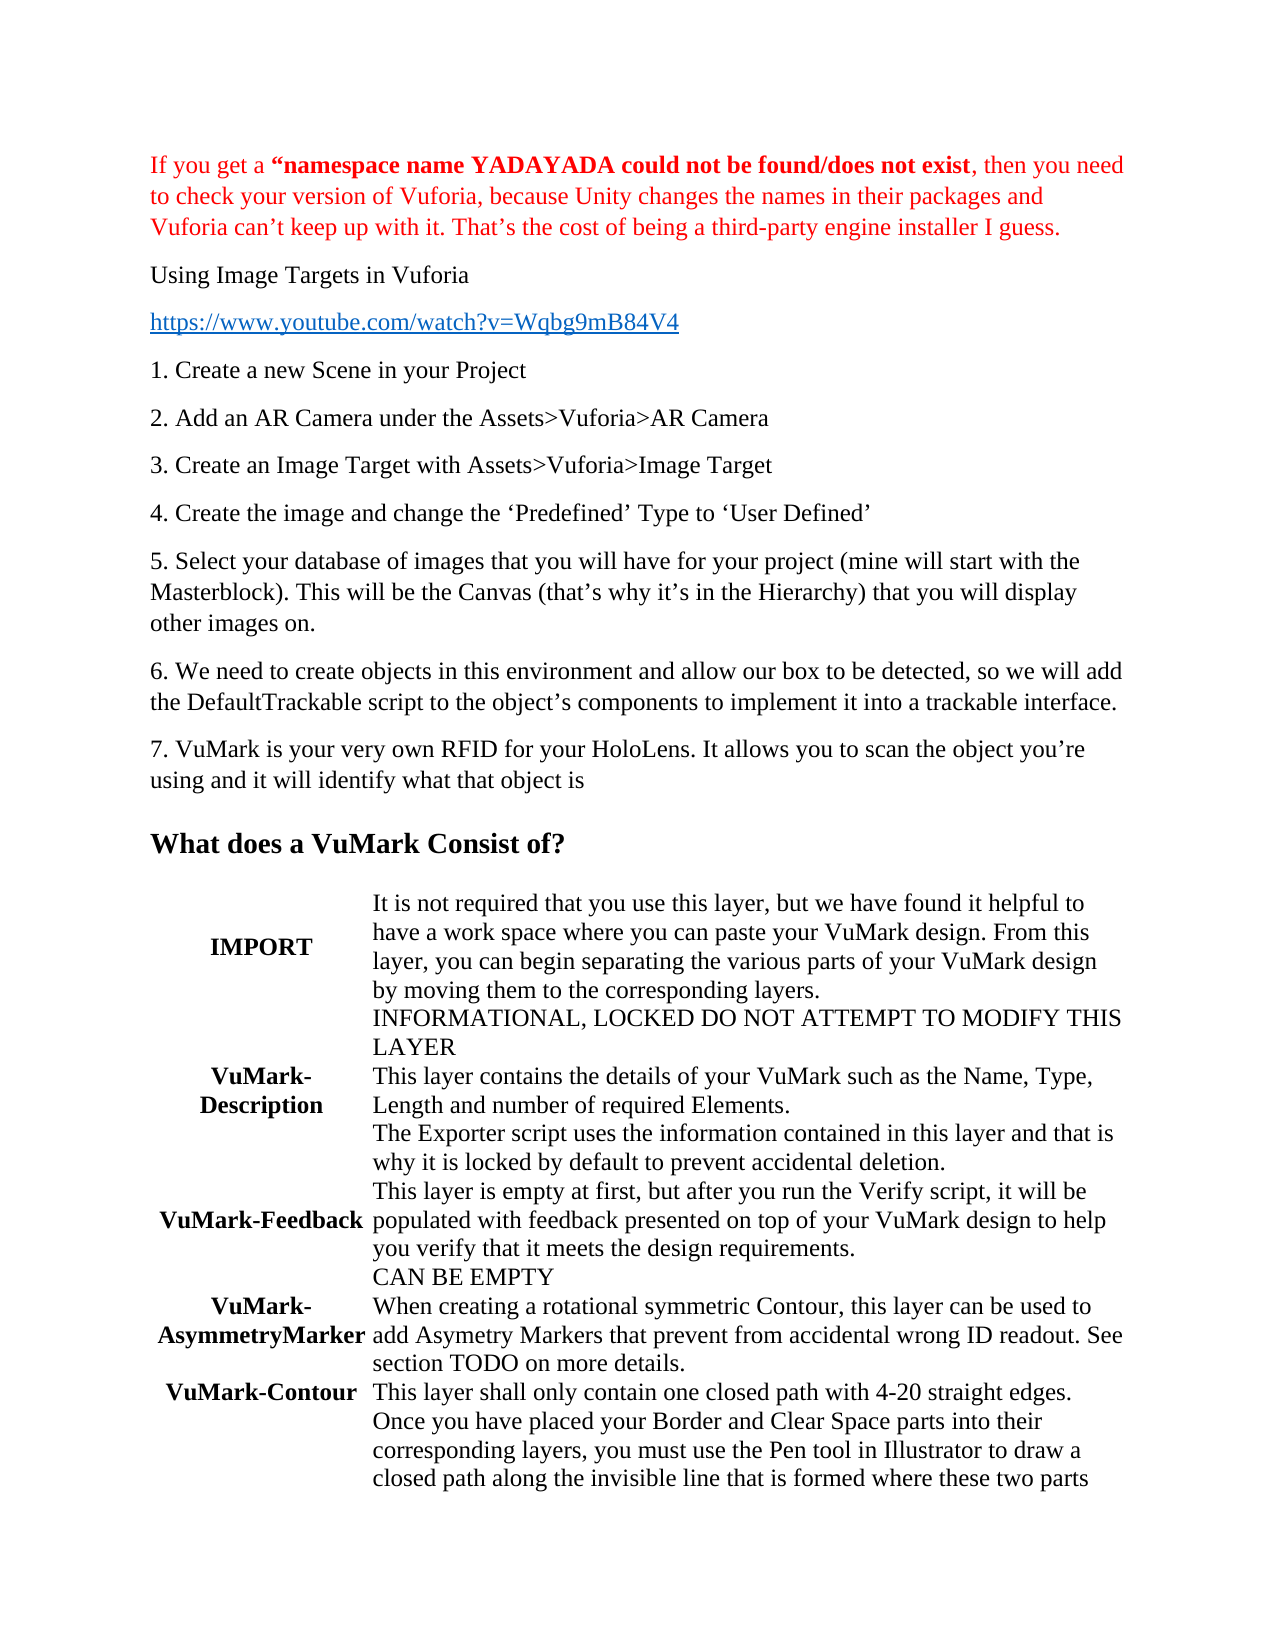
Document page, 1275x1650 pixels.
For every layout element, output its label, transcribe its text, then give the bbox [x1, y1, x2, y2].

table_cell INFORMATIONAL, LOCKED DO NOT ATTEMPT TO MODIFY THIS LAYER This layer contains the details of your VuMark such as the Name, Type, Length and number of required Elements. The Exporter script uses the information contained in this layer and that is why it is locked by default to prevent accidental deletion. [373, 1004, 1125, 1176]
table_header It is not required that you use this layer, but we have found it helpful to have a work space where you can paste your VuMark design. From this layer, you can begin separating the various parts of your VuMark design by moving them to the corresponding layers. [373, 889, 1125, 1003]
text 7. VuMark is your very own RFID for your HoloLens. It allows you to scan the object you’re using and it will identify what that object is [150, 734, 1125, 794]
table_cell This layer is empty at first, but after you run the Verify script, it will be populated with feedback presented on top of your VuMark design to help you verify that it meets the design requirements. [373, 1176, 1125, 1262]
text If you get a “namespace name YADAYADA could not be found/does not exist, then you need to check your version of Vuforia, because Unity changes the names in their packages and Vuforia can’t keep up with it. That’s the cost of being a third-party engine installer I guess. [150, 150, 1125, 241]
table_cell VuMark-Feedback [150, 1176, 372, 1262]
subtitle What does a VuMark Consist of? [150, 826, 1125, 859]
text https://www.youtube.com/watch?v=Wqbg9mB84V4 [150, 307, 1125, 336]
text 3. Create an Image Target with Assets>Vuforia>Image Target [150, 451, 1125, 479]
table_header IMPORT [150, 889, 372, 1003]
table_cell VuMark-Contour [150, 1377, 372, 1492]
text 6. We need to create objects in this environment and allow our box to be detected, so we will add the DefaultTrackable script to the object’s components to implement it into a trackable interface. [150, 656, 1125, 716]
text 1. Create a new Scene in your Project [150, 355, 1125, 384]
text 4. Create the image and change the ‘Predefined’ Type to ‘User Defined’ [150, 498, 1125, 527]
text Using Image Targets in Vuforia [150, 260, 1125, 288]
text 5. Select your database of images that you will have for your project (mine will start with the Masterblock). This will be the Canvas (that’s why it’s in the Hierarchy) that you will display other images on. [150, 546, 1125, 637]
table_cell CAN BE EMPTY When creating a rotational symmetric Contour, this layer can be used to add Asymetry Markers that prevent from accidental wrong ID readout. See section TODO on more details. [373, 1262, 1125, 1377]
table_cell VuMark-Description [150, 1004, 372, 1176]
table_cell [373, 1377, 1125, 1492]
text 2. Add an AR Camera under the Assets>Vuforia>AR Camera [150, 403, 1125, 432]
table_cell VuMark-AsymmetryMarker [150, 1262, 372, 1377]
